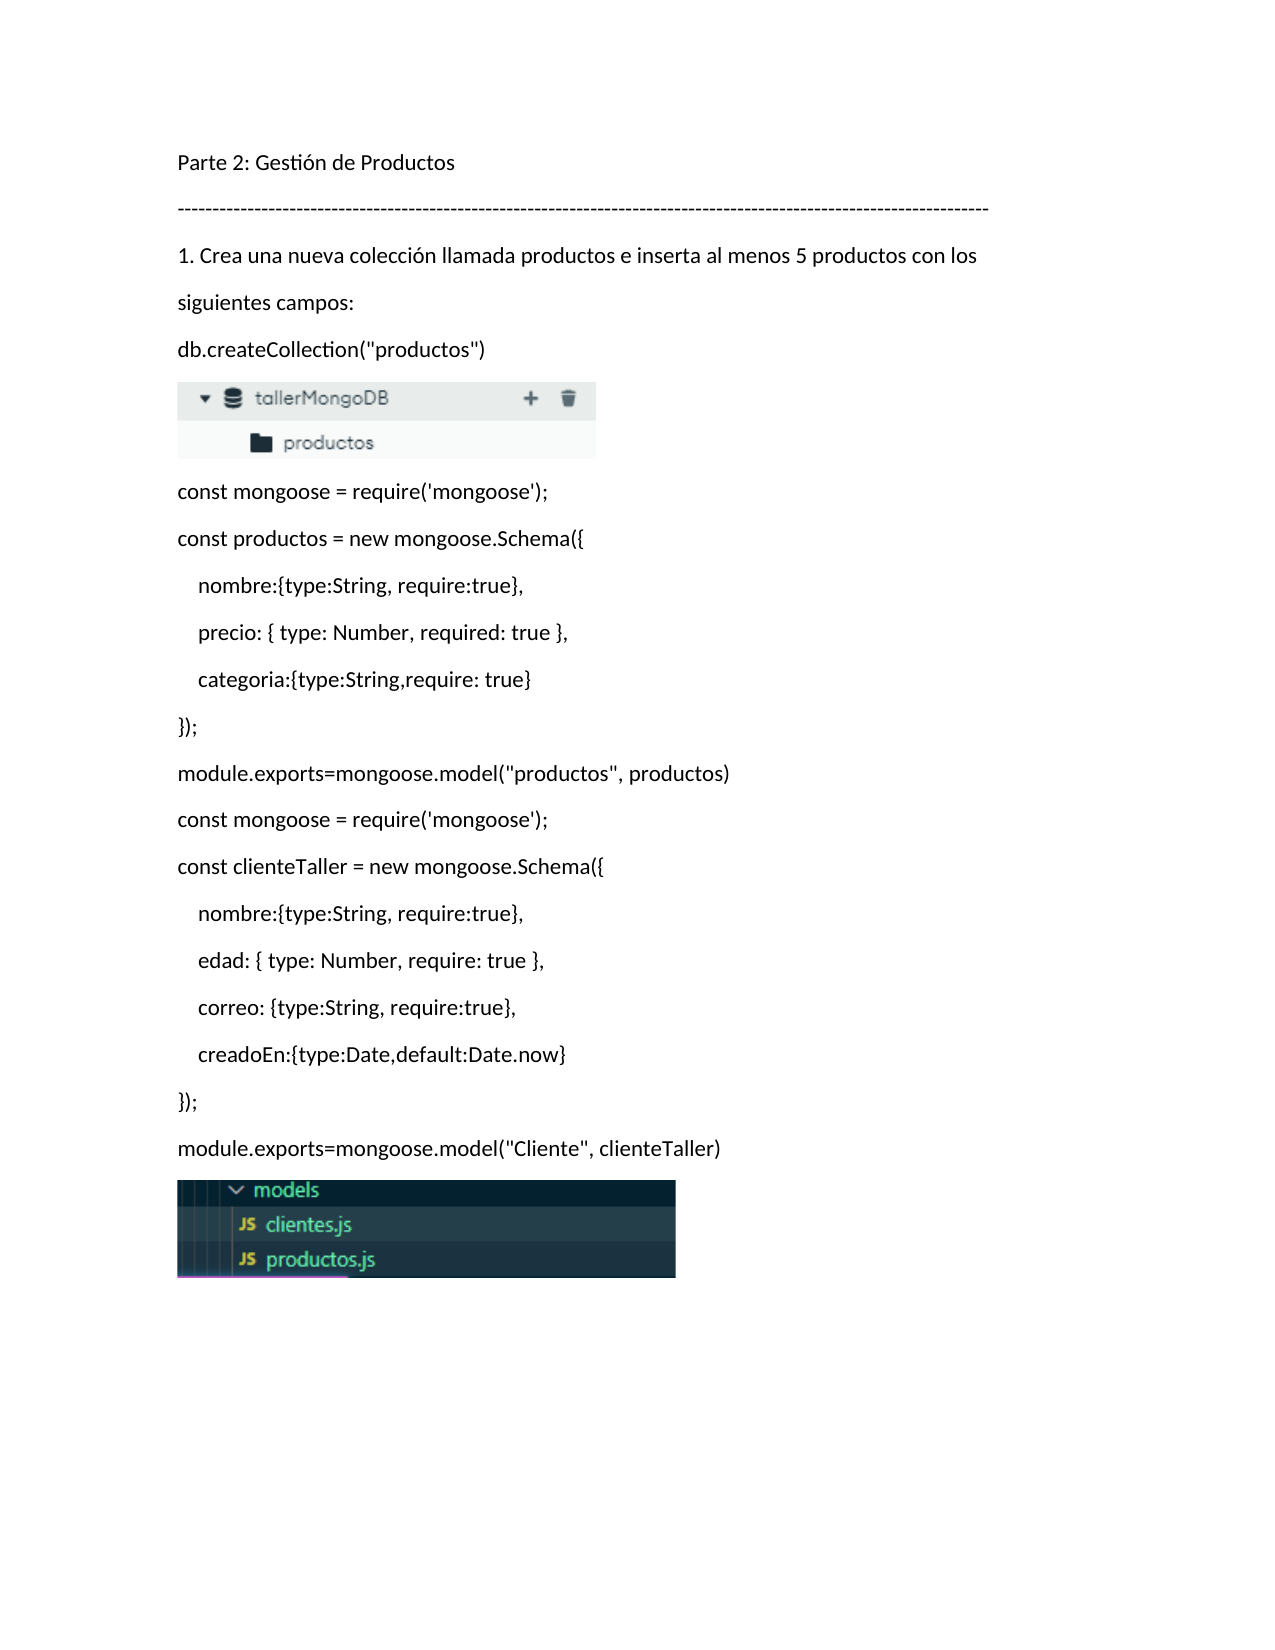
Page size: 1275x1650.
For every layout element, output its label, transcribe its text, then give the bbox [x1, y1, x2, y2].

text categoria:{type:String,require: true} [177, 665, 1098, 693]
text creadoEn:{type:Date,default:Date.now} [177, 1040, 1098, 1068]
text precio: { type: Number, required: true }, [177, 618, 1098, 646]
text edad: { type: Number, require: true }, [177, 946, 1098, 974]
text siguientes campos: [177, 288, 1098, 316]
text 1. Crea una nueva colección llamada productos e inserta al menos 5 productos con los [177, 241, 1098, 269]
text Parte 2: Gestión de Productos [177, 148, 1098, 176]
text -------------------------------------------------------------------------------------------------------------------- [177, 194, 1098, 222]
text nombre:{type:String, require:true}, [177, 899, 1098, 927]
text db.createCollection("productos") [177, 335, 1098, 363]
text const mongoose = require('mongoose'); [177, 477, 1098, 505]
text const mongoose = require('mongoose'); [177, 806, 1098, 833]
text const productos = new mongoose.Schema({ [177, 524, 1098, 552]
text }); [177, 1087, 1098, 1115]
text module.exports=mongoose.model("Cliente", clienteTaller) [177, 1134, 1098, 1162]
text correo: {type:String, require:true}, [177, 993, 1098, 1021]
picture [177, 1180, 676, 1278]
text nombre:{type:String, require:true}, [177, 571, 1098, 599]
text }); [177, 712, 1098, 740]
text const clienteTaller = new mongoose.Schema({ [177, 852, 1098, 880]
text module.exports=mongoose.model("productos", productos) [177, 759, 1098, 787]
picture [177, 382, 597, 459]
